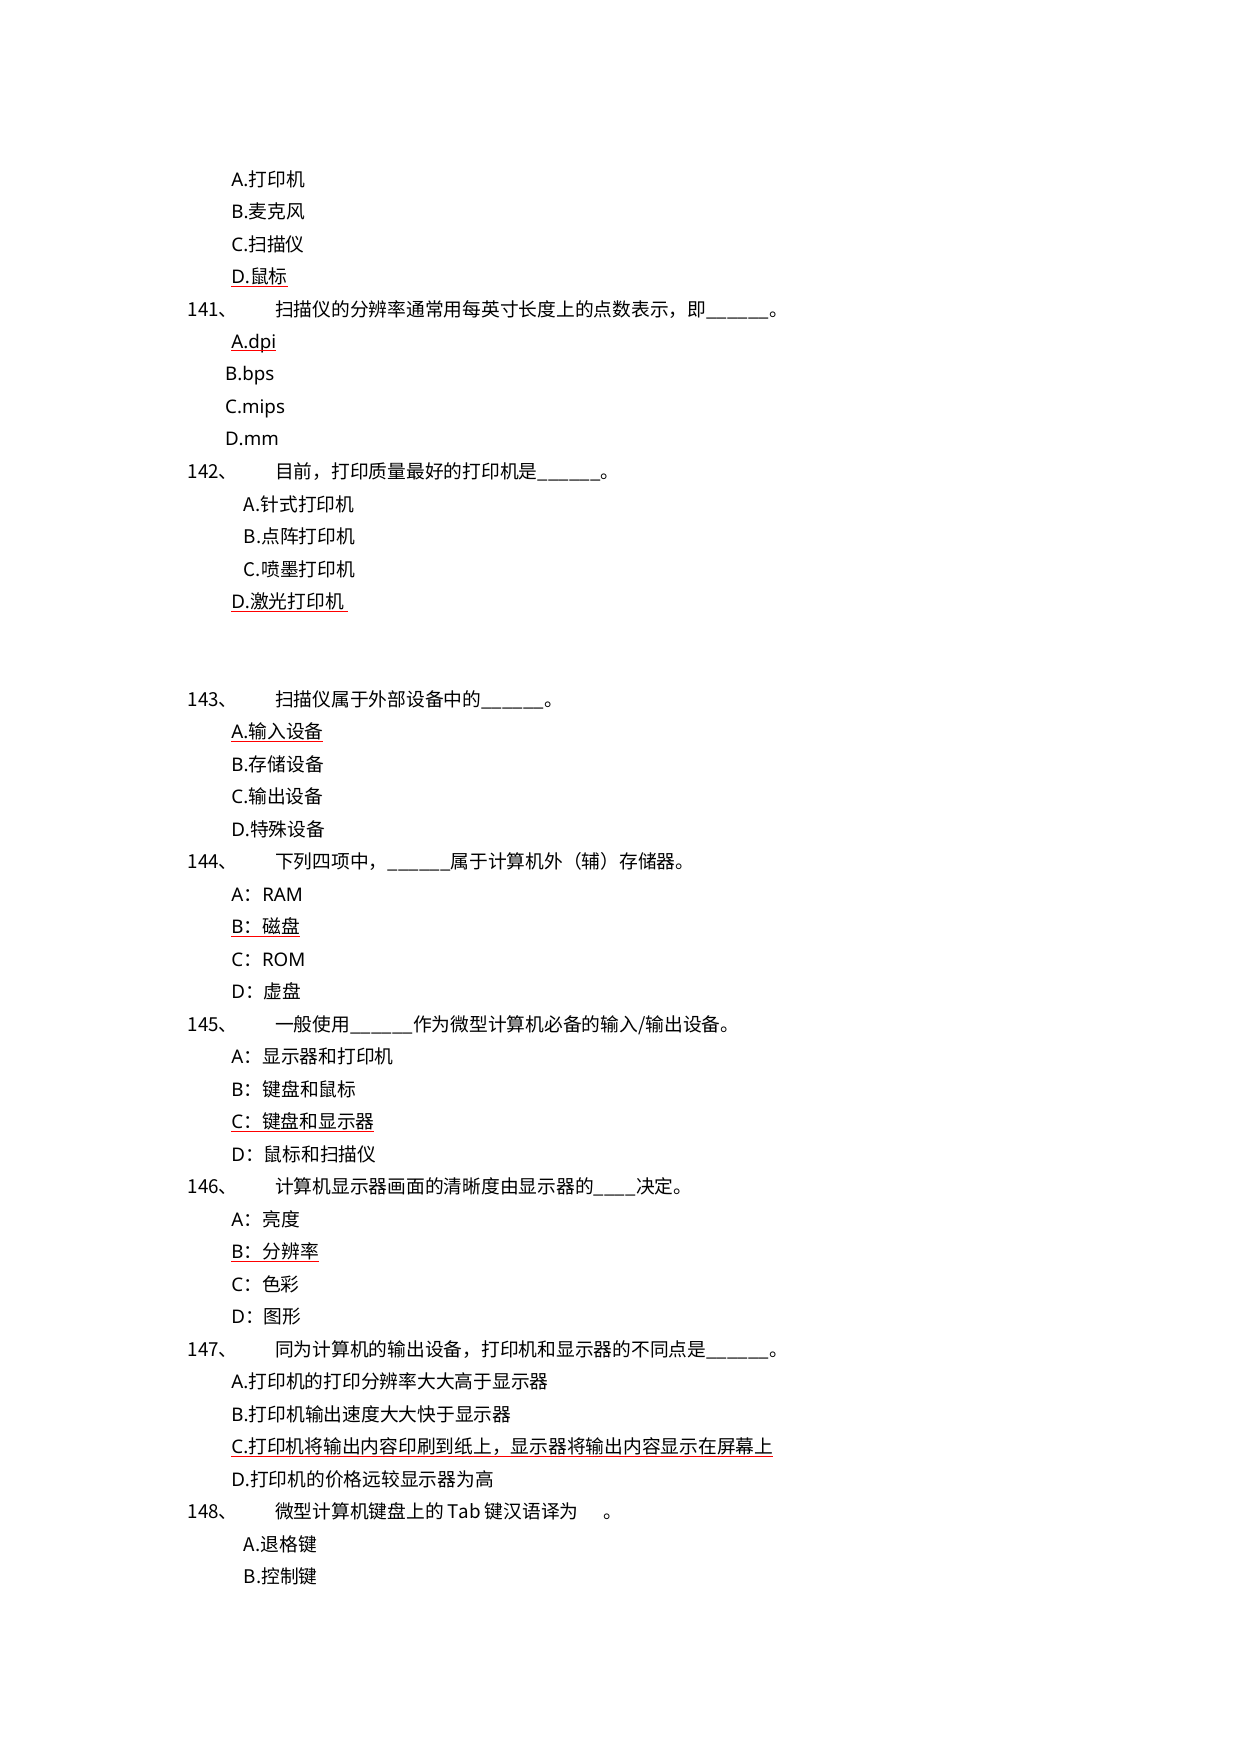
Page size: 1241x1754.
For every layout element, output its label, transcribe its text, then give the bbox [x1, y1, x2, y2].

text A.dpi [231, 324, 1053, 357]
text D.激光打印机 [231, 584, 1053, 617]
list 微型计算机键盘上的Tab键汉语译为 。 [187, 1494, 1053, 1527]
text C.输出设备 [231, 779, 1053, 812]
list 下列四项中，______属于计算机外（辅）存储器。 [187, 844, 1053, 877]
text B.点阵打印机 [187, 519, 1053, 552]
text B.bps [187, 357, 1053, 389]
list 目前，打印质量最好的打印机是______。 [187, 454, 1053, 487]
text C：ROM [231, 942, 1053, 974]
text A：亮度 [231, 1202, 1053, 1234]
text D.鼠标 [231, 259, 1053, 292]
text B.打印机输出速度大大快于显示器 [231, 1397, 1053, 1429]
text A.打印机的打印分辨率大大高于显示器 [231, 1364, 1053, 1397]
text A.退格键 [187, 1527, 1053, 1559]
text C.喷墨打印机 [187, 552, 1053, 584]
text B：分辨率 [231, 1234, 1053, 1267]
list 扫描仪属于外部设备中的______。 [187, 682, 1053, 714]
text B.麦克风 [231, 194, 1053, 227]
text C.mips [187, 389, 1053, 422]
list 同为计算机的输出设备，打印机和显示器的不同点是______。 [187, 1332, 1053, 1364]
text A.打印机 [231, 162, 1053, 194]
list 一般使用______作为微型计算机必备的输入/输出设备。 [187, 1007, 1053, 1039]
text B：键盘和鼠标 [231, 1072, 1053, 1104]
text A：显示器和打印机 [231, 1039, 1053, 1072]
text D：鼠标和扫描仪 [231, 1137, 1053, 1169]
text C.打印机将输出内容印刷到纸上，显示器将输出内容显示在屏幕上 [231, 1429, 1053, 1462]
text B.控制键 [187, 1559, 1053, 1592]
text D.特殊设备 [231, 812, 1053, 844]
list 扫描仪的分辨率通常用每英寸长度上的点数表示，即______。 [187, 292, 1053, 324]
text D：图形 [231, 1299, 1053, 1332]
list 计算机显示器画面的清晰度由显示器的____决定。 [187, 1169, 1053, 1202]
text A：RAM [231, 877, 1053, 909]
text D：虚盘 [231, 974, 1053, 1007]
text A.针式打印机 [187, 487, 1053, 519]
text C：键盘和显示器 [231, 1104, 1053, 1137]
text D.打印机的价格远较显示器为高 [231, 1462, 1053, 1494]
text D.mm [187, 422, 1053, 454]
text C：色彩 [231, 1267, 1053, 1299]
text B.存储设备 [231, 747, 1053, 779]
text B：磁盘 [231, 909, 1053, 942]
text C.扫描仪 [231, 227, 1053, 259]
text A.输入设备 [231, 714, 1053, 747]
